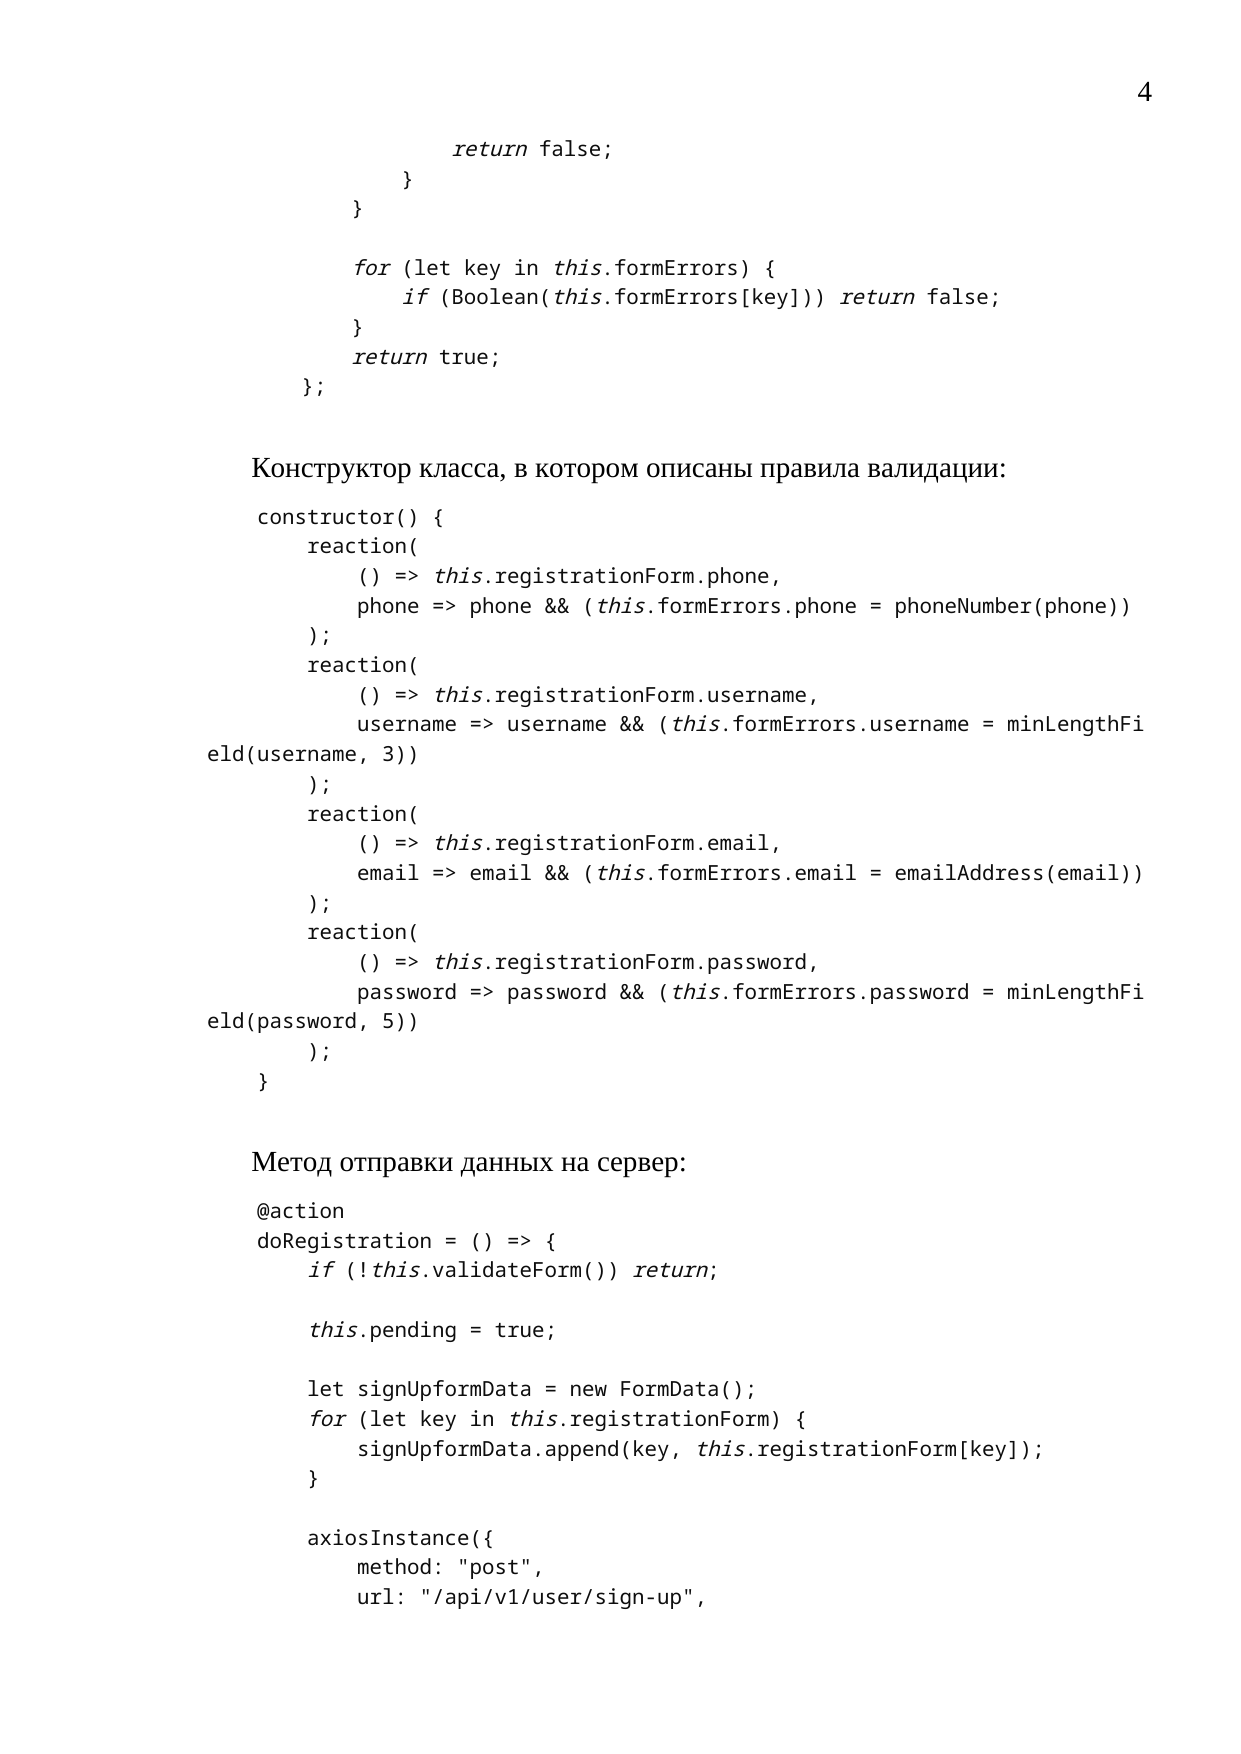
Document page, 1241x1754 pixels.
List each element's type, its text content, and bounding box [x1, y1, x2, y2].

text } [251, 192, 1152, 222]
text reaction( [207, 649, 1152, 679]
text email => email && (this.formErrors.email = emailAddress(email)) [207, 857, 1152, 886]
text signUpformData.append(key, this.registrationForm[key]); [207, 1432, 1152, 1462]
text ); [207, 886, 1152, 916]
text Метод отправки данных на сервер: [177, 1144, 1152, 1178]
text } [207, 1064, 1152, 1094]
text () => this.registrationForm.password, [207, 946, 1152, 976]
text } [251, 162, 1152, 192]
text let signUpformData = new FormData(); [207, 1373, 1152, 1403]
text reaction( [207, 797, 1152, 827]
text ); [207, 768, 1152, 797]
text this.pending = true; [207, 1314, 1152, 1343]
text reaction( [207, 530, 1152, 560]
text constructor() { [207, 501, 1152, 530]
text } [251, 311, 1152, 341]
text @action [207, 1195, 1152, 1224]
text Конструктор класса, в котором описаны правила валидации: [177, 450, 1152, 484]
text phone => phone && (this.formErrors.phone = phoneNumber(phone)) [207, 589, 1152, 619]
text if (Boolean(this.formErrors[key])) return false; [251, 281, 1152, 311]
text ); [207, 1035, 1152, 1064]
text axiosInstance({ [207, 1521, 1152, 1551]
text reaction( [207, 916, 1152, 946]
text }; [251, 370, 1152, 400]
text } [207, 1462, 1152, 1492]
text username => username && (this.formErrors.username = minLengthField(username, 3)) [207, 708, 1152, 768]
text () => this.registrationForm.username, [207, 679, 1152, 708]
text () => this.registrationForm.email, [207, 827, 1152, 857]
text password => password && (this.formErrors.password = minLengthField(password, 5)) [207, 976, 1152, 1035]
text for (let key in this.registrationForm) { [207, 1403, 1152, 1432]
text for (let key in this.formErrors) { [251, 251, 1152, 281]
text return false; [251, 133, 1152, 162]
text () => this.registrationForm.phone, [207, 560, 1152, 589]
text method: "post", [207, 1551, 1152, 1581]
text url: "/api/v1/user/sign-up", [207, 1581, 1152, 1611]
text doRegistration = () => { [207, 1224, 1152, 1254]
text if (!this.validateForm()) return; [207, 1254, 1152, 1284]
text ); [207, 619, 1152, 649]
text return true; [251, 341, 1152, 370]
